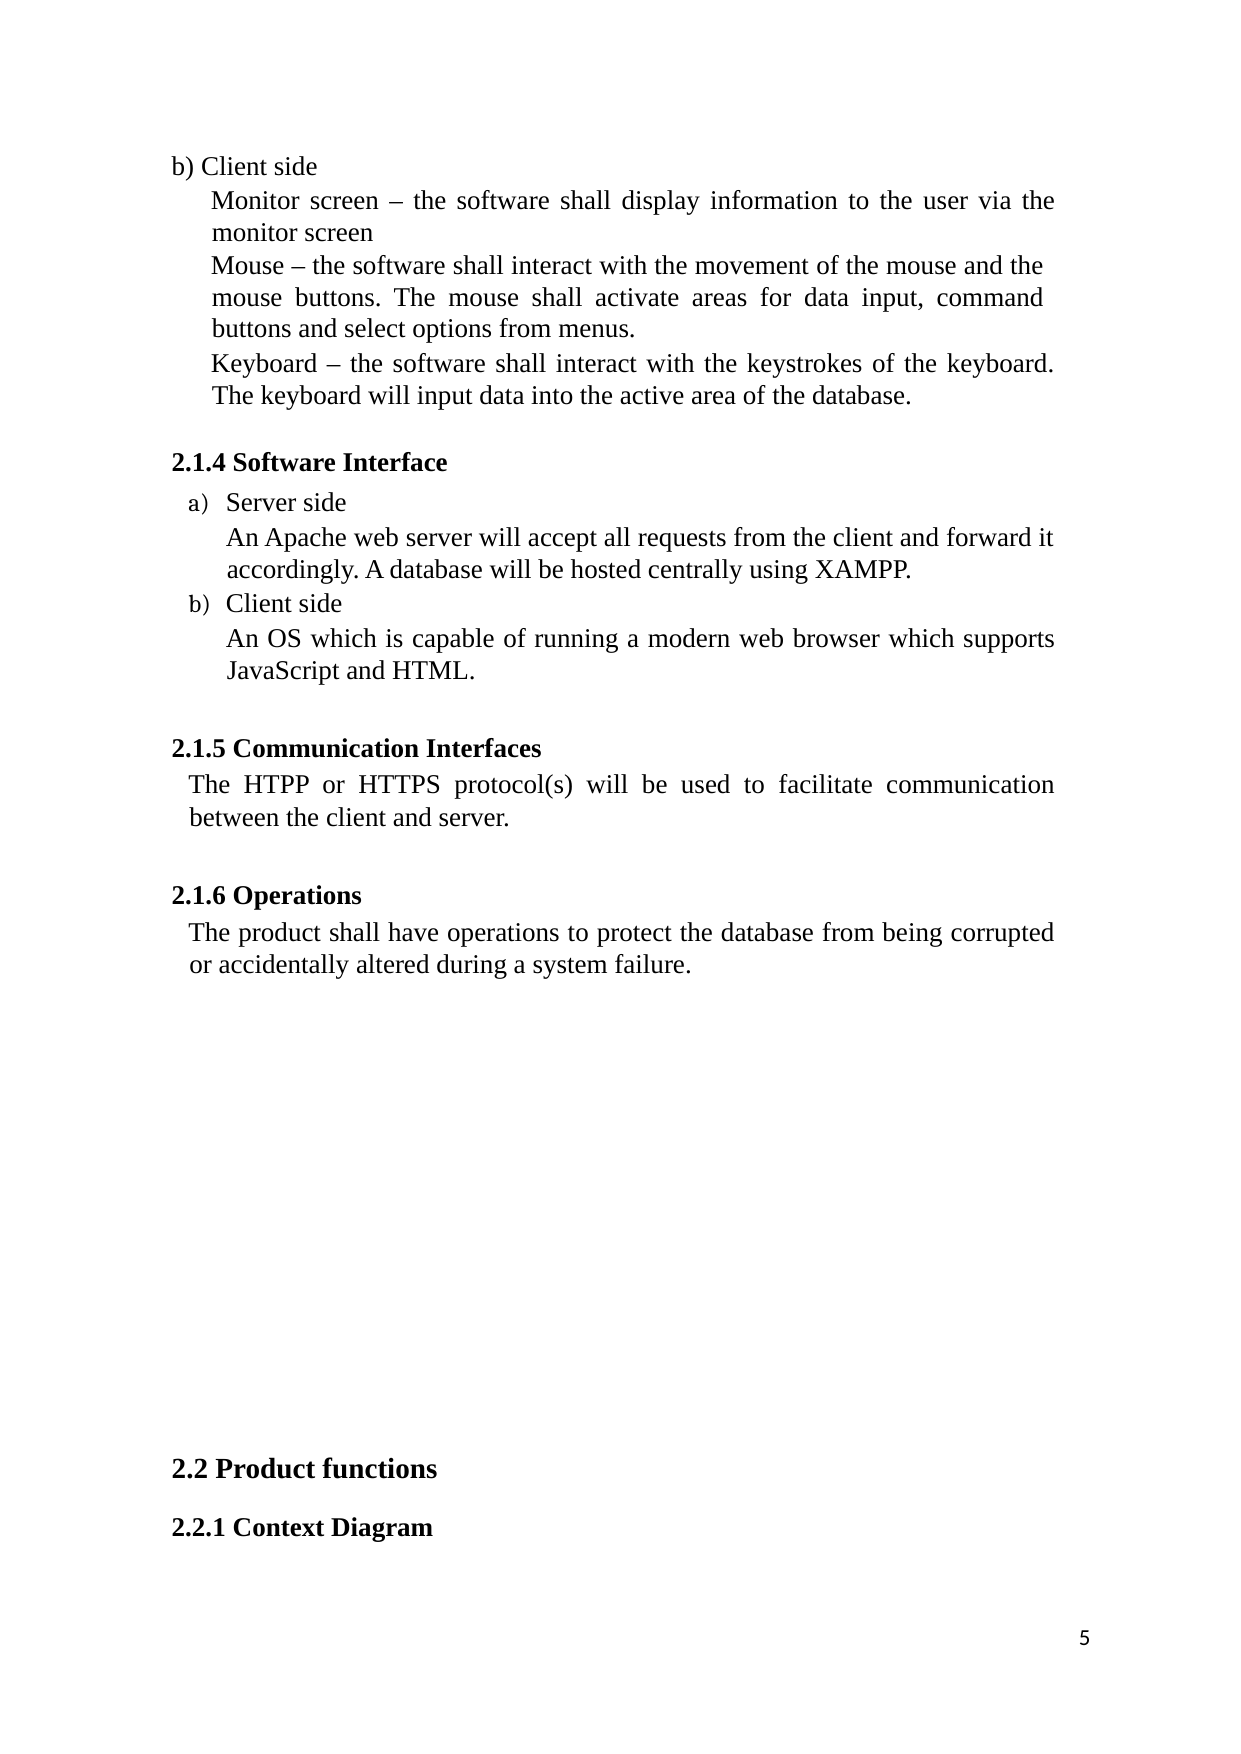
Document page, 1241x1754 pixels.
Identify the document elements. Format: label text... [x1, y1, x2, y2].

text Keyboard – the software shall interact with the keystrokes of the keyboard. The keyboard will input data into the active area of the database. [211, 347, 1056, 411]
text An OS which is capable of running a modern web browser which supports JavaScript and HTML. [226, 622, 1056, 685]
subtitle b) Client side [171, 150, 1090, 181]
text An Apache web server will accept all requests from the client and forward it accordingly. A database will be hosted centrally using XAMPP. [226, 521, 1056, 584]
text Monitor screen – the software shall display information to the user via the monitor screen [211, 184, 1056, 247]
text Mouse – the software shall interact with the movement of the mouse and the mouse buttons. The mouse shall activate areas for data input, command buttons and select options from menus. [211, 250, 1044, 343]
list Client side [188, 587, 1056, 618]
subtitle 2.2.1 Context Diagram [171, 1511, 1090, 1542]
text The product shall have operations to protect the database from being corrupted or accidentally altered during a system failure. [188, 916, 1056, 979]
subtitle 2.1.4 Software Interface [171, 446, 1090, 477]
subtitle 2.2 Product functions [171, 1451, 1090, 1484]
subtitle 2.1.5 Communication Interfaces [171, 732, 1090, 763]
subtitle 2.1.6 Operations [171, 879, 1090, 911]
text The HTPP or HTTPS protocol(s) will be used to facilitate communication between the client and server. [188, 769, 1056, 832]
list Server side [188, 486, 1056, 517]
